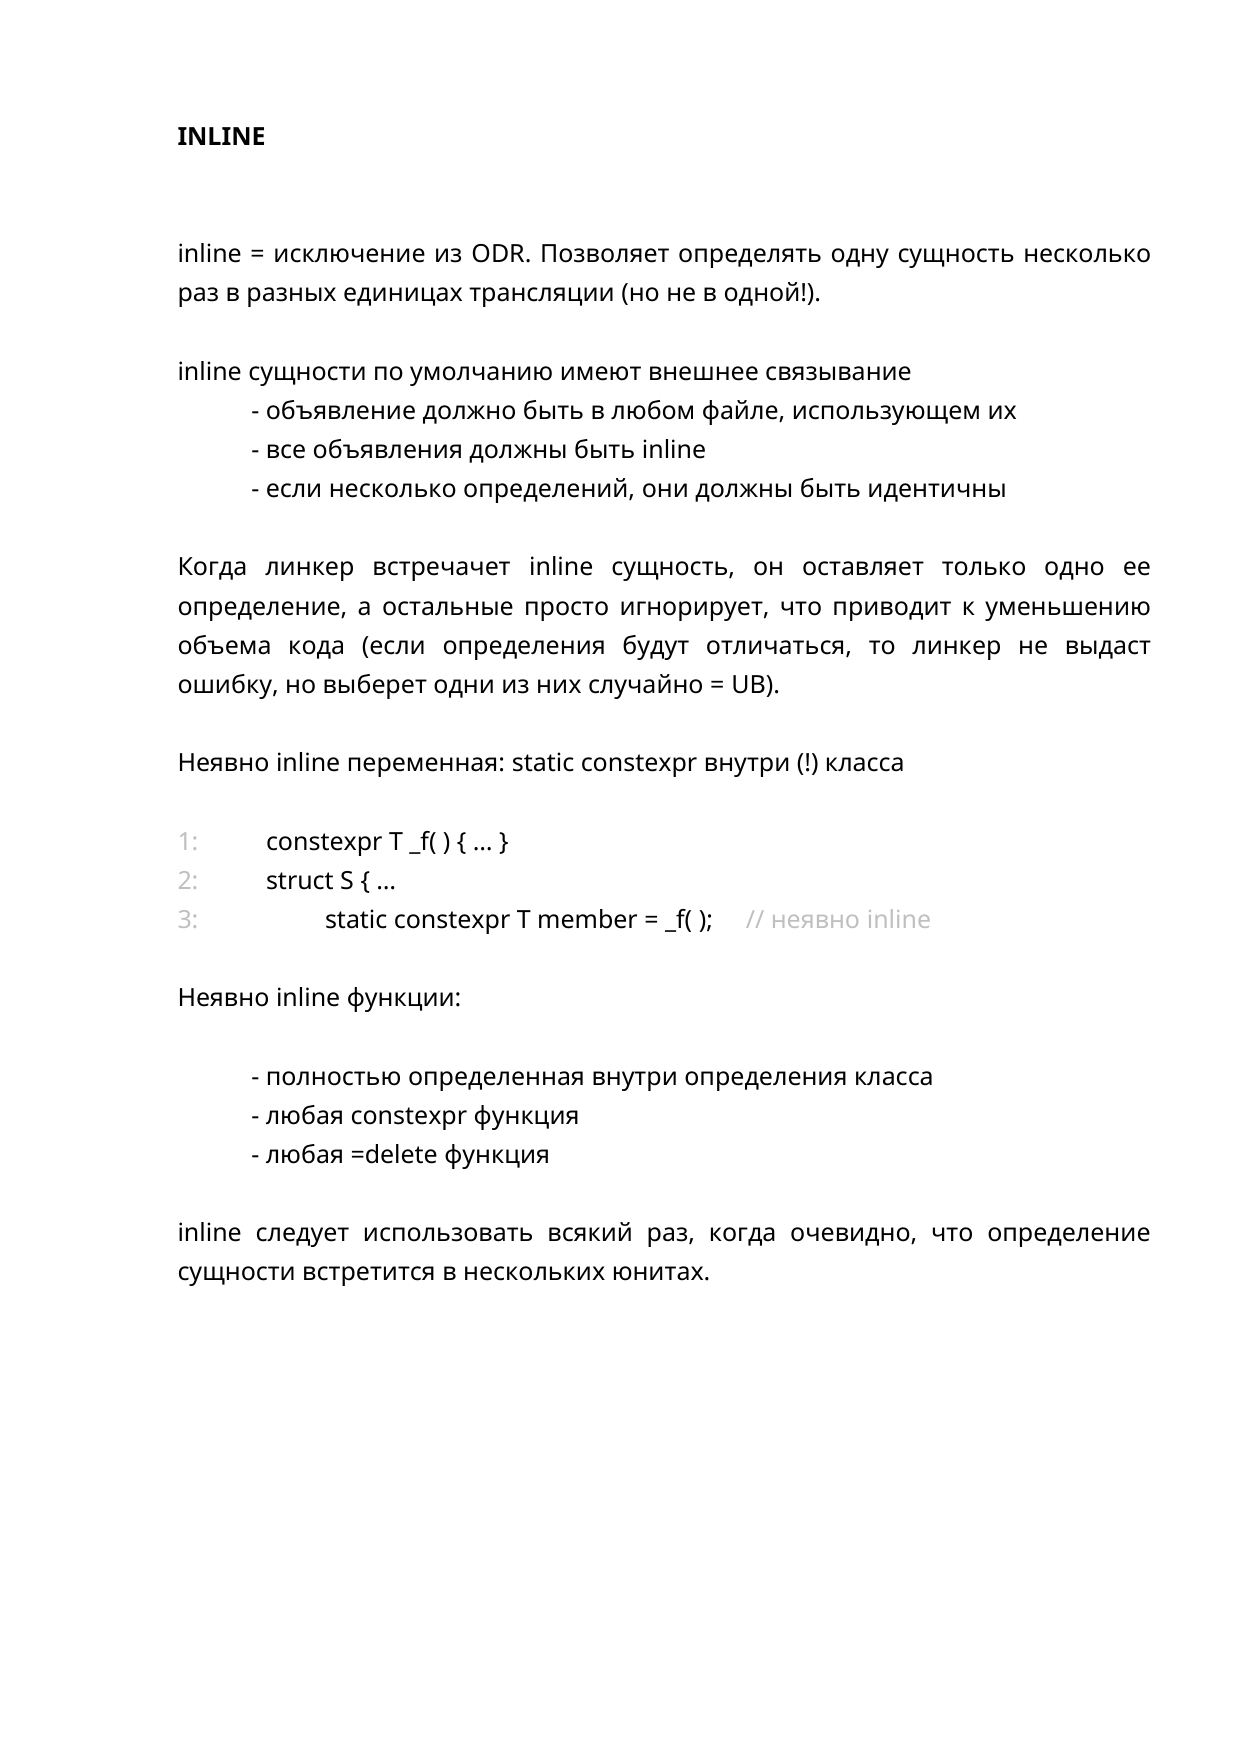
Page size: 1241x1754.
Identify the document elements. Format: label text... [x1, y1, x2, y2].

text Неявно inline функции: [177, 980, 1152, 1014]
text - полностью определенная внутри определения класса [177, 1058, 1152, 1092]
text inline сущности по умолчанию имеют внешнее связывание [177, 353, 1152, 387]
list static constexpr T member = _f( ); // неявно inline [177, 901, 1152, 936]
text - объявление должно быть в любом файле, использующем их [177, 392, 1152, 426]
list constexpr T _f( ) { … } [177, 823, 1152, 857]
text INLINE [177, 118, 1152, 152]
text - если несколько определений, они должны быть идентичны [177, 471, 1152, 505]
text - любая constexpr функция [177, 1097, 1152, 1131]
text - все объявления должны быть inline [177, 431, 1152, 466]
text inline = исключение из ODR. Позволяет определять одну сущность несколько раз в разных единицах трансляции (но не в одной!). [177, 236, 1152, 309]
list struct S { … [177, 862, 1152, 896]
text - любая =delete функция [177, 1136, 1152, 1171]
text Когда линкер встречачет inline сущность, он оставляет только одно ее определение, а остальные просто игнорирует, что приводит к уменьшению объема кода (если определения будут отличаться, то линкер не выдаст ошибку, но выберет одни из них случайно = UB). [177, 549, 1152, 701]
text Неявно inline переменная: static constexpr внутри (!) класса [177, 745, 1152, 779]
text inline следует использовать всякий раз, когда очевидно, что определение сущности встретится в нескольких юнитах. [177, 1215, 1152, 1288]
